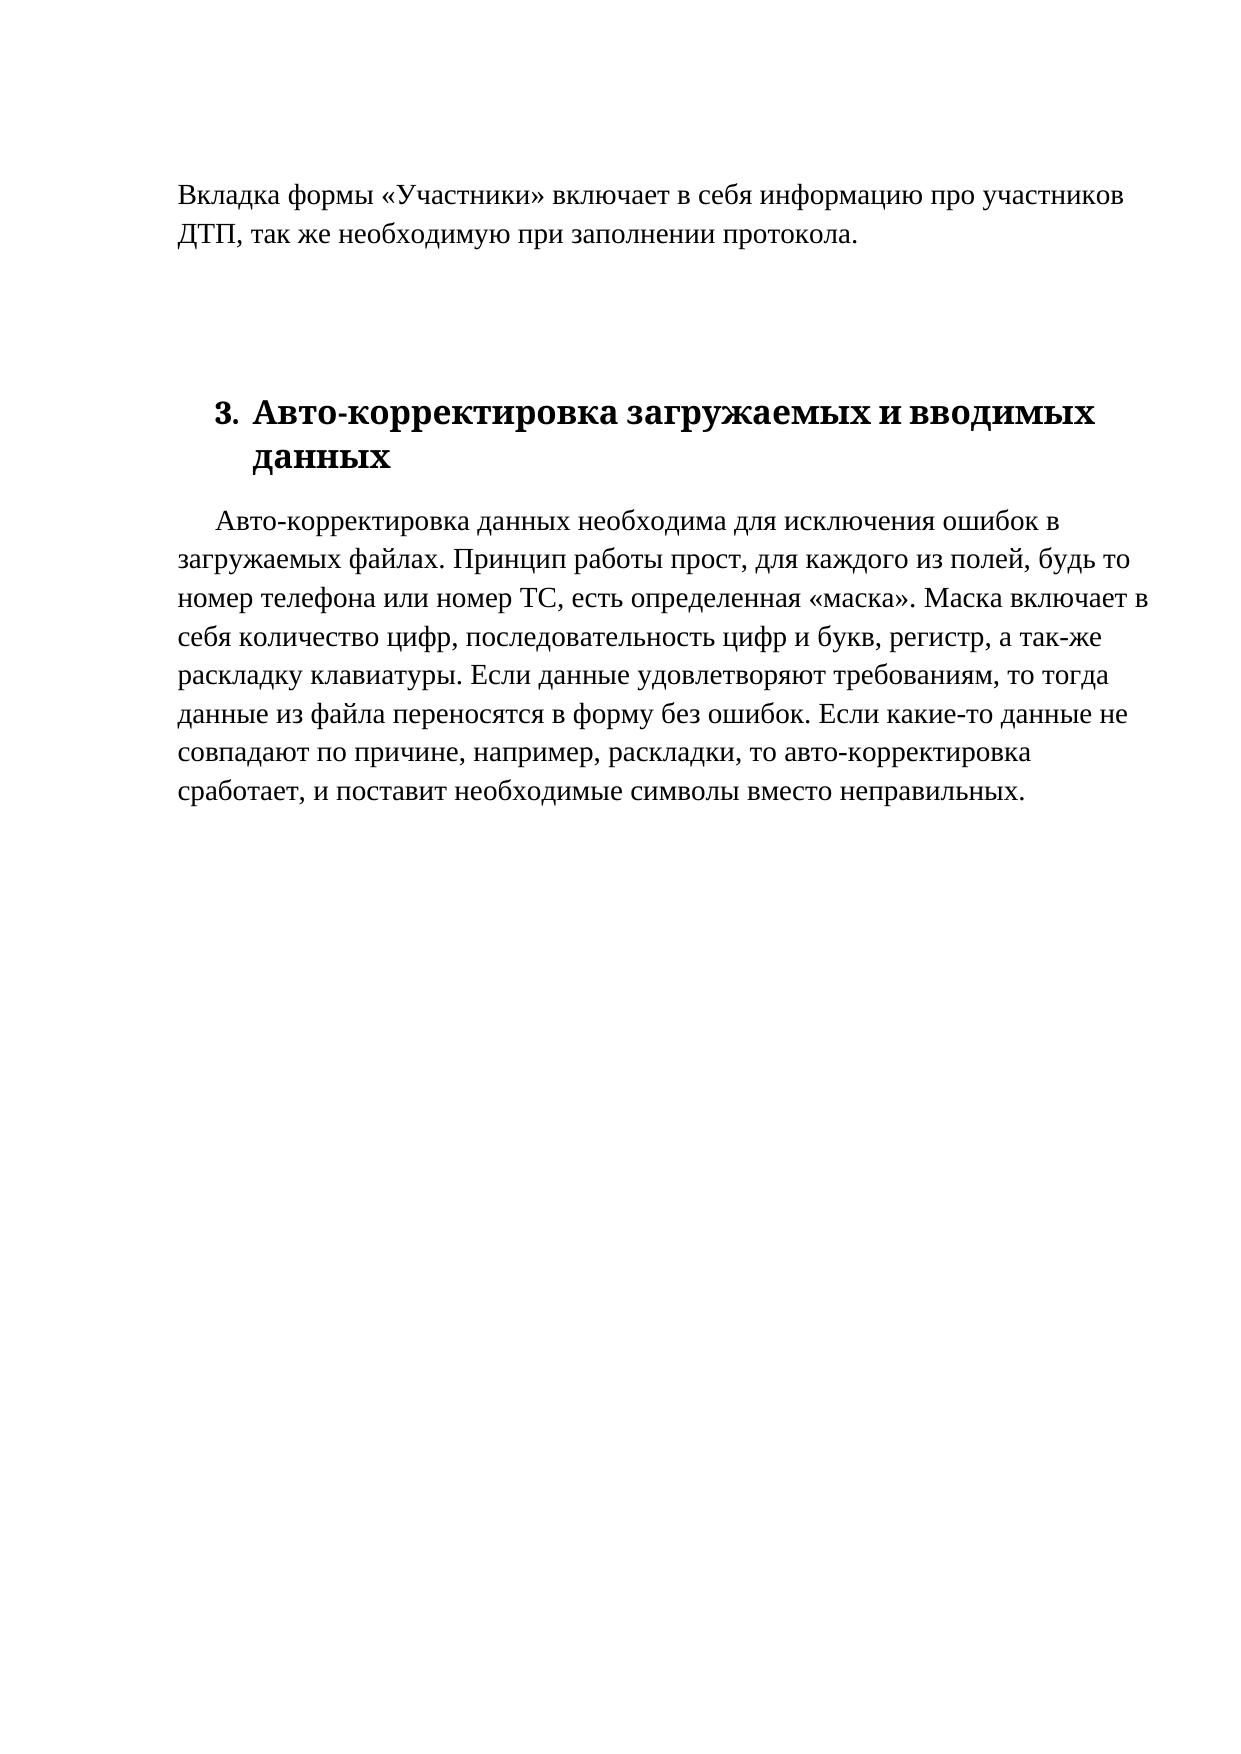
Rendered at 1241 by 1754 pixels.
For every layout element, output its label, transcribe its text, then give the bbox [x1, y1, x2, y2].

text Авто-корректировка данных необходима для исключения ошибок в загружаемых файлах. Принцип работы прост, для каждого из полей, будь то номер телефона или номер ТС, есть определенная «маска». Маска включает в себя количество цифр, последовательность цифр и букв, регистр, а так-же раскладку клавиатуры. Если данные удовлетворяют требованиям, то тогда данные из файла переносятся в форму без ошибок. Если какие-то данные не совпадают по причине, например, раскладки, то авто-корректировка сработает, и поставит необходимые символы вместо неправильных. [177, 503, 1152, 806]
text Вкладка формы «Участники» включает в себя информацию про участников ДТП, так же необходимую при заполнении протокола. [177, 177, 1152, 249]
list Авто-корректировка загружаемых и вводимых данных [215, 394, 1152, 477]
